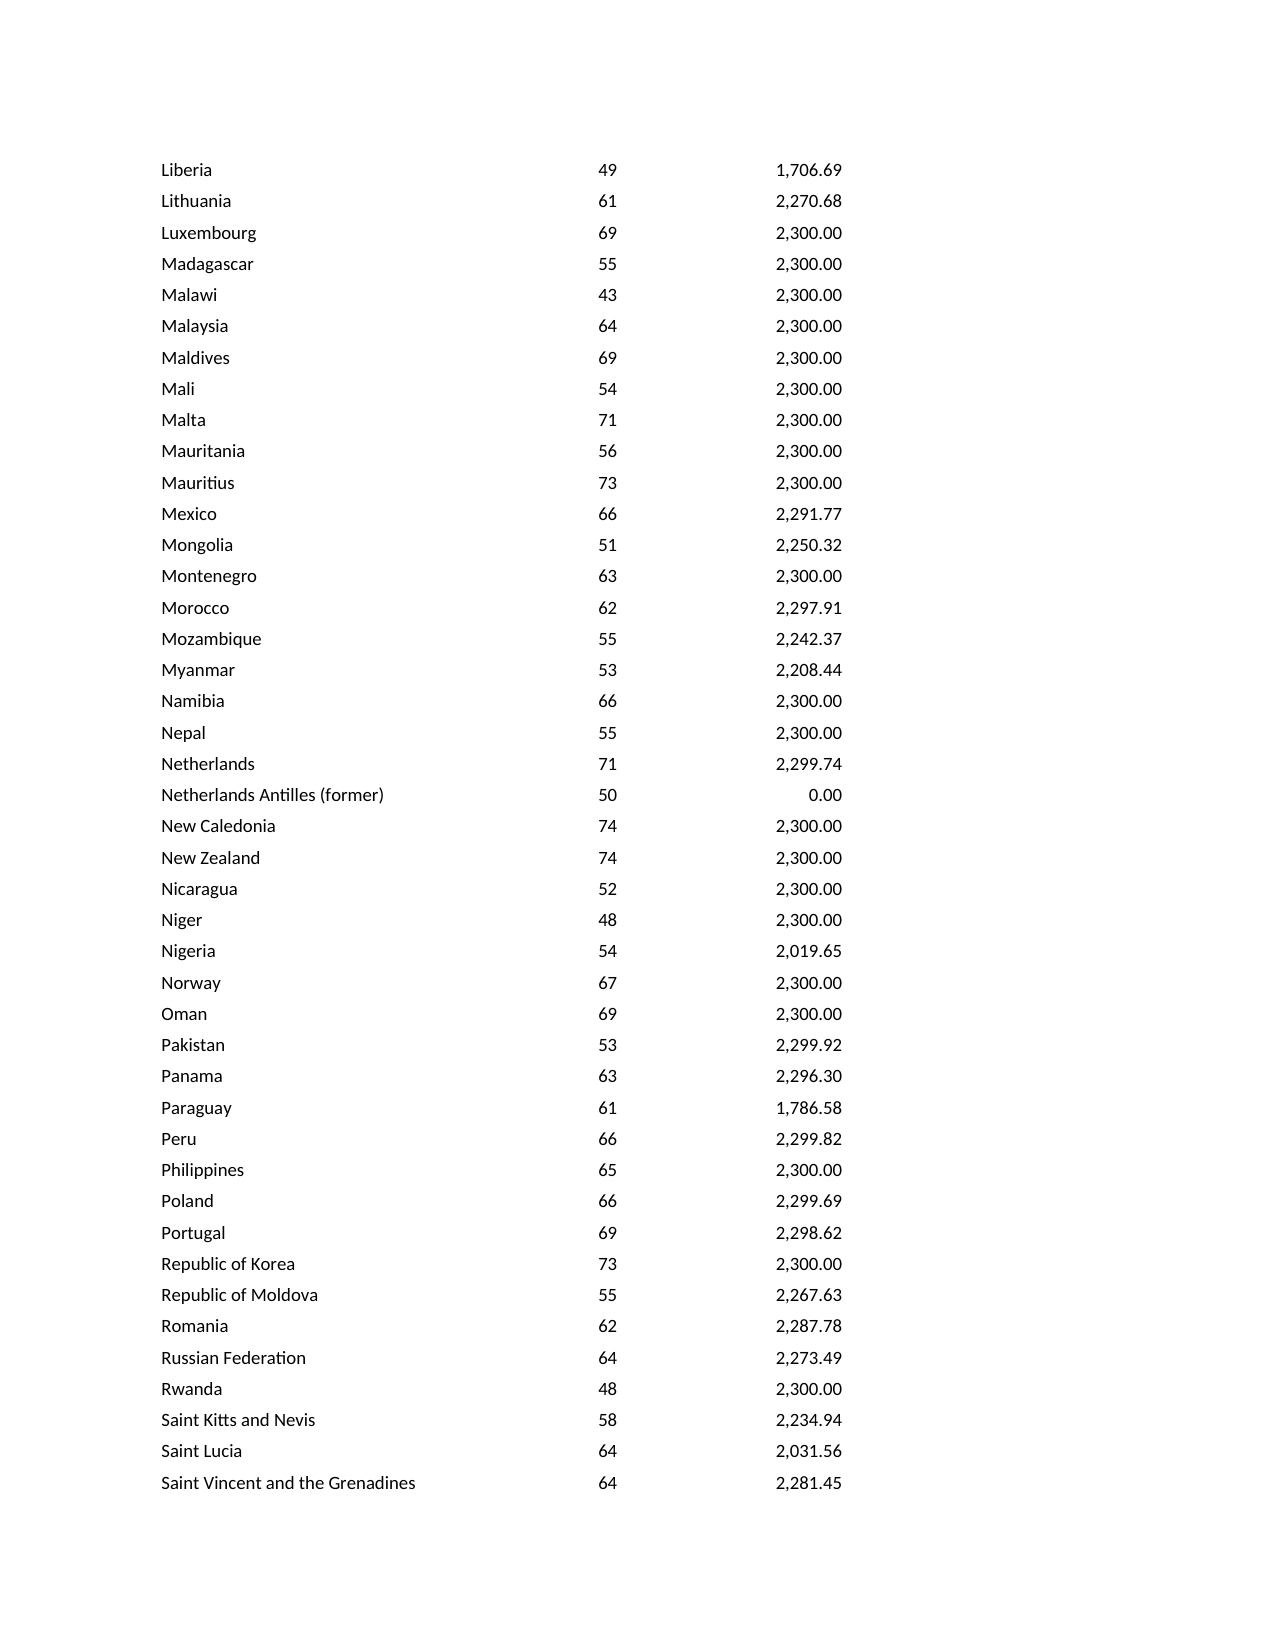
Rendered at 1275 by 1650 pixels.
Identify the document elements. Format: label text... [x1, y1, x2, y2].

table_cell 64 [488, 1431, 628, 1462]
table_cell 51 [488, 525, 628, 556]
table_cell Panama [150, 1056, 487, 1087]
table_cell 2,250.32 [628, 525, 853, 556]
table_cell 2,297.91 [628, 588, 853, 619]
table_cell Poland [150, 1181, 487, 1212]
table_cell Montenegro [150, 556, 487, 587]
table_cell Norway [150, 963, 487, 994]
table_cell 2,031.56 [628, 1431, 853, 1462]
table_cell 2,300.00 [628, 244, 853, 275]
table_cell Mauritania [150, 431, 487, 462]
table_cell 2,300.00 [628, 994, 853, 1025]
table_cell 63 [488, 556, 628, 587]
table_cell 2,300.00 [628, 306, 853, 337]
table_cell Portugal [150, 1213, 487, 1244]
table_cell Mauritius [150, 463, 487, 494]
table_cell 2,019.65 [628, 931, 853, 962]
table_cell 2,299.69 [628, 1181, 853, 1212]
table_cell 2,300.00 [628, 213, 853, 244]
table_cell Liberia [150, 150, 487, 181]
table_cell 2,300.00 [628, 838, 853, 869]
table_cell 2,242.37 [628, 619, 853, 650]
table_cell Mongolia [150, 525, 487, 556]
table_cell 49 [488, 150, 628, 181]
table_cell 52 [488, 869, 628, 900]
table_cell 2,300.00 [628, 806, 853, 837]
table_cell 48 [488, 1369, 628, 1400]
table_cell Pakistan [150, 1025, 487, 1056]
table_cell 2,300.00 [628, 713, 853, 744]
table_cell 69 [488, 338, 628, 369]
table_cell 2,291.77 [628, 494, 853, 525]
table_cell 2,296.30 [628, 1056, 853, 1087]
table_cell 2,300.00 [628, 556, 853, 587]
table_cell Oman [150, 994, 487, 1025]
table_cell 2,299.82 [628, 1119, 853, 1150]
table_cell 74 [488, 806, 628, 837]
table_cell 2,300.00 [628, 900, 853, 931]
table_cell Republic of Korea [150, 1244, 487, 1275]
table_cell Republic of Moldova [150, 1275, 487, 1306]
table_cell Russian Federation [150, 1338, 487, 1369]
table_cell 2,300.00 [628, 681, 853, 712]
table_cell Madagascar [150, 244, 487, 275]
table_cell 2,300.00 [628, 338, 853, 369]
table_cell Nicaragua [150, 869, 487, 900]
table_cell 2,300.00 [628, 963, 853, 994]
table_cell Myanmar [150, 650, 487, 681]
table_cell 2,298.62 [628, 1213, 853, 1244]
table_cell Namibia [150, 681, 487, 712]
table_cell Peru [150, 1119, 487, 1150]
table_cell 2,208.44 [628, 650, 853, 681]
table_cell Saint Kitts and Nevis [150, 1400, 487, 1431]
table_cell 73 [488, 463, 628, 494]
table_cell 71 [488, 400, 628, 431]
table_cell 55 [488, 713, 628, 744]
table_cell Netherlands [150, 744, 487, 775]
table_cell 61 [488, 1088, 628, 1119]
table_cell 1,786.58 [628, 1088, 853, 1119]
table_cell 62 [488, 1306, 628, 1337]
table_cell 54 [488, 369, 628, 400]
table_cell 69 [488, 213, 628, 244]
table_cell 71 [488, 744, 628, 775]
table_cell 73 [488, 1244, 628, 1275]
table_cell 2,300.00 [628, 400, 853, 431]
table_cell 56 [488, 431, 628, 462]
table_cell Maldives [150, 338, 487, 369]
table_cell Nigeria [150, 931, 487, 962]
table_cell 58 [488, 1400, 628, 1431]
table_cell 2,300.00 [628, 1244, 853, 1275]
table_cell 66 [488, 681, 628, 712]
table_cell Netherlands Antilles (former) [150, 775, 487, 806]
table_cell 63 [488, 1056, 628, 1087]
table_cell 69 [488, 1213, 628, 1244]
table_cell 2,300.00 [628, 869, 853, 900]
table_cell 2,281.45 [628, 1463, 853, 1494]
table_cell Malaysia [150, 306, 487, 337]
table_cell Niger [150, 900, 487, 931]
table_cell 64 [488, 306, 628, 337]
table_cell 1,706.69 [628, 150, 853, 181]
table_cell 50 [488, 775, 628, 806]
table_cell 2,300.00 [628, 1369, 853, 1400]
table_cell Malawi [150, 275, 487, 306]
table_cell 62 [488, 588, 628, 619]
table_cell 2,299.92 [628, 1025, 853, 1056]
table_cell Paraguay [150, 1088, 487, 1119]
table_cell 64 [488, 1463, 628, 1494]
table_cell Lithuania [150, 181, 487, 212]
table_cell 66 [488, 1119, 628, 1150]
table_cell 2,299.74 [628, 744, 853, 775]
table_cell 55 [488, 244, 628, 275]
table_cell 67 [488, 963, 628, 994]
table_cell 55 [488, 1275, 628, 1306]
table_cell Malta [150, 400, 487, 431]
table_cell 2,270.68 [628, 181, 853, 212]
table_cell Philippines [150, 1150, 487, 1181]
table_cell Rwanda [150, 1369, 487, 1400]
table_cell Luxembourg [150, 213, 487, 244]
table_cell 43 [488, 275, 628, 306]
table_cell 0.00 [628, 775, 853, 806]
table_cell 74 [488, 838, 628, 869]
table_cell 2,273.49 [628, 1338, 853, 1369]
table_cell 66 [488, 494, 628, 525]
table_cell Morocco [150, 588, 487, 619]
table_cell 2,300.00 [628, 369, 853, 400]
table_cell 2,300.00 [628, 431, 853, 462]
table_cell New Caledonia [150, 806, 487, 837]
table_cell 54 [488, 931, 628, 962]
table_cell 2,287.78 [628, 1306, 853, 1337]
table_cell 2,300.00 [628, 1150, 853, 1181]
table_cell Mexico [150, 494, 487, 525]
table_cell 69 [488, 994, 628, 1025]
table_cell 2,234.94 [628, 1400, 853, 1431]
table_cell Saint Lucia [150, 1431, 487, 1462]
table_cell 48 [488, 900, 628, 931]
table_cell Nepal [150, 713, 487, 744]
table_cell Mozambique [150, 619, 487, 650]
table_cell 53 [488, 1025, 628, 1056]
table_cell Saint Vincent and the Grenadines [150, 1463, 487, 1494]
table_cell 2,267.63 [628, 1275, 853, 1306]
table_cell New Zealand [150, 838, 487, 869]
table_cell 66 [488, 1181, 628, 1212]
table_cell 61 [488, 181, 628, 212]
table_cell 53 [488, 650, 628, 681]
table_cell 2,300.00 [628, 463, 853, 494]
table_cell Romania [150, 1306, 487, 1337]
table_cell 2,300.00 [628, 275, 853, 306]
table_cell Mali [150, 369, 487, 400]
table_cell 65 [488, 1150, 628, 1181]
table_cell 55 [488, 619, 628, 650]
table_cell 64 [488, 1338, 628, 1369]
